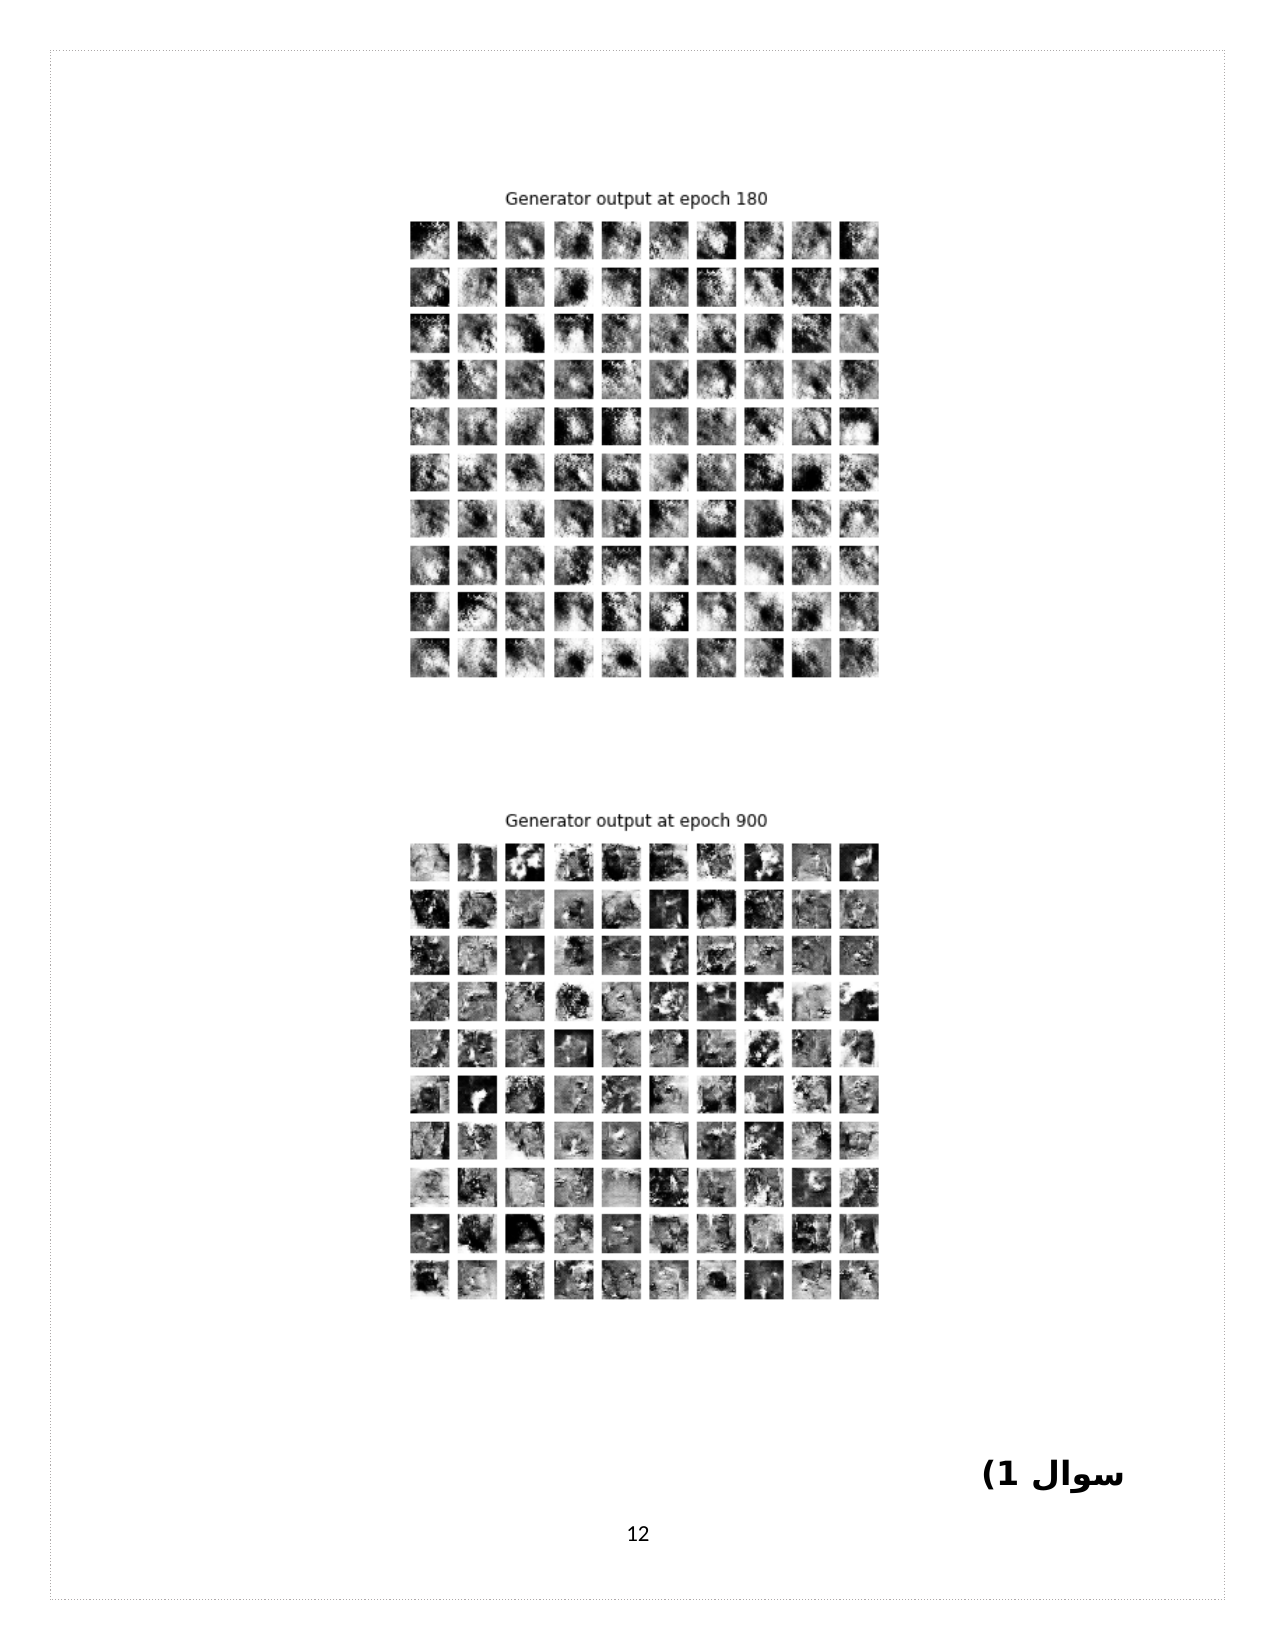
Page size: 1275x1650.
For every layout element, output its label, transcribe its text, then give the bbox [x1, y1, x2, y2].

picture [336, 150, 939, 753]
picture [336, 771, 939, 1375]
subtitle سوال 1) [150, 1454, 1125, 1493]
